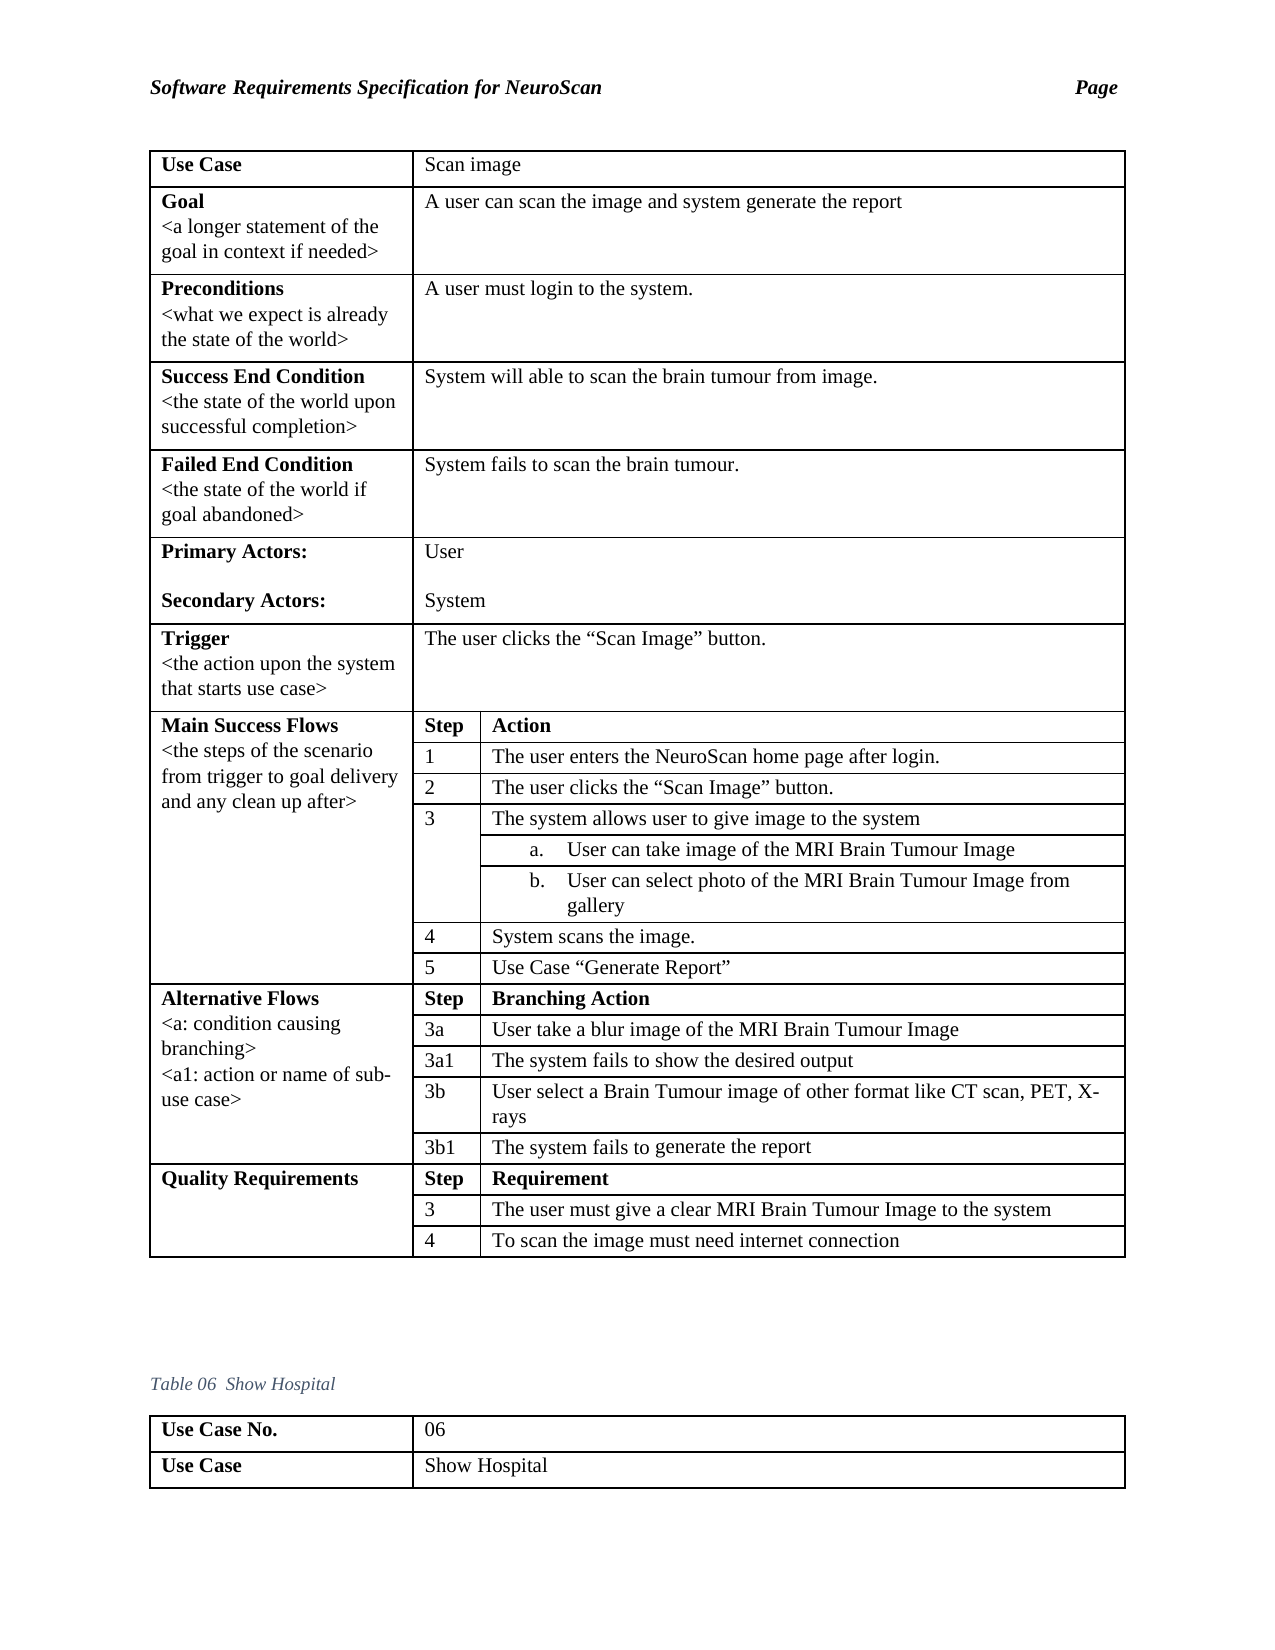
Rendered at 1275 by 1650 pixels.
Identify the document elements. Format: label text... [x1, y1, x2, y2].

table_cell Success End Condition <the state of the world upon successful completion> [151, 363, 412, 449]
table_cell User can take image of the MRI Brain Tumour Image [481, 836, 1124, 865]
table_cell Branching Action [481, 985, 1124, 1014]
table_cell The user clicks the “Scan Image” button. [414, 625, 1124, 711]
table_cell 1 [414, 743, 480, 772]
table_header 06 [414, 1417, 1124, 1451]
table_cell Failed End Condition <the state of the world if goal abandoned> [151, 451, 412, 536]
table_cell 3 [414, 1196, 480, 1225]
table_cell Preconditions <what we expect is already the state of the world> [151, 275, 412, 361]
table_cell User take a blur image of the MRI Brain Tumour Image [481, 1016, 1124, 1045]
table_cell System scans the image. [481, 923, 1124, 952]
table_cell Use Case [151, 1453, 412, 1487]
table_cell A user can scan the image and system generate the report [414, 188, 1124, 274]
table_cell Step [414, 985, 480, 1014]
table_cell 2 [414, 774, 480, 803]
table_cell Alternative Flows <a: condition causing branching> <a1: action or name of sub-use case> [151, 985, 412, 1163]
table_cell 3 [414, 805, 480, 921]
table_cell Show Hospital [414, 1453, 1124, 1487]
table_cell To scan the image must need internet connection [481, 1227, 1124, 1256]
table_cell The system fails to show the desired output [481, 1047, 1124, 1076]
table_header Use Case No. [151, 1417, 412, 1451]
table_cell Use Case [151, 152, 412, 186]
table_cell The user must give a clear MRI Brain Tumour Image to the system [481, 1196, 1124, 1225]
table_cell Trigger <the action upon the system that starts use case> [151, 625, 412, 711]
table_cell The system allows user to give image to the system [481, 805, 1124, 834]
table_cell A user must login to the system. [414, 275, 1124, 361]
table_cell System fails to scan the brain tumour. [414, 451, 1124, 536]
table_cell Action [481, 712, 1124, 741]
table_cell 5 [414, 954, 480, 983]
table_cell Primary Actors: Secondary Actors: [151, 538, 412, 623]
table_cell Scan image [414, 152, 1124, 186]
table_cell 4 [414, 1227, 480, 1256]
table_cell Step [414, 1165, 480, 1194]
table_cell User select a Brain Tumour image of other format like CT scan, PET, X-rays [481, 1078, 1124, 1132]
table_cell 3b [414, 1078, 480, 1132]
table_cell Requirement [481, 1165, 1124, 1194]
table_cell Step [414, 712, 480, 741]
table_cell The user enters the NeuroScan home page after login. [481, 743, 1124, 772]
table_cell 3b1 [414, 1134, 480, 1163]
table_cell User System [414, 538, 1124, 623]
table_cell User can select photo of the MRI Brain Tumour Image from gallery [481, 867, 1124, 921]
table_cell 3a1 [414, 1047, 480, 1076]
table_cell 4 [414, 923, 480, 952]
table_cell Use Case “Generate Report” [481, 954, 1124, 983]
table_cell Main Success Flows <the steps of the scenario from trigger to goal delivery and any clean up after> [151, 712, 412, 983]
table_cell System will able to scan the brain tumour from image. [414, 363, 1124, 449]
table_cell Quality Requirements [151, 1165, 412, 1256]
table_cell 3a [414, 1016, 480, 1045]
table_cell The system fails to generate the report [481, 1134, 1124, 1163]
table_cell The user clicks the “Scan Image” button. [481, 774, 1124, 803]
table_cell Goal <a longer statement of the goal in context if needed> [151, 188, 412, 274]
